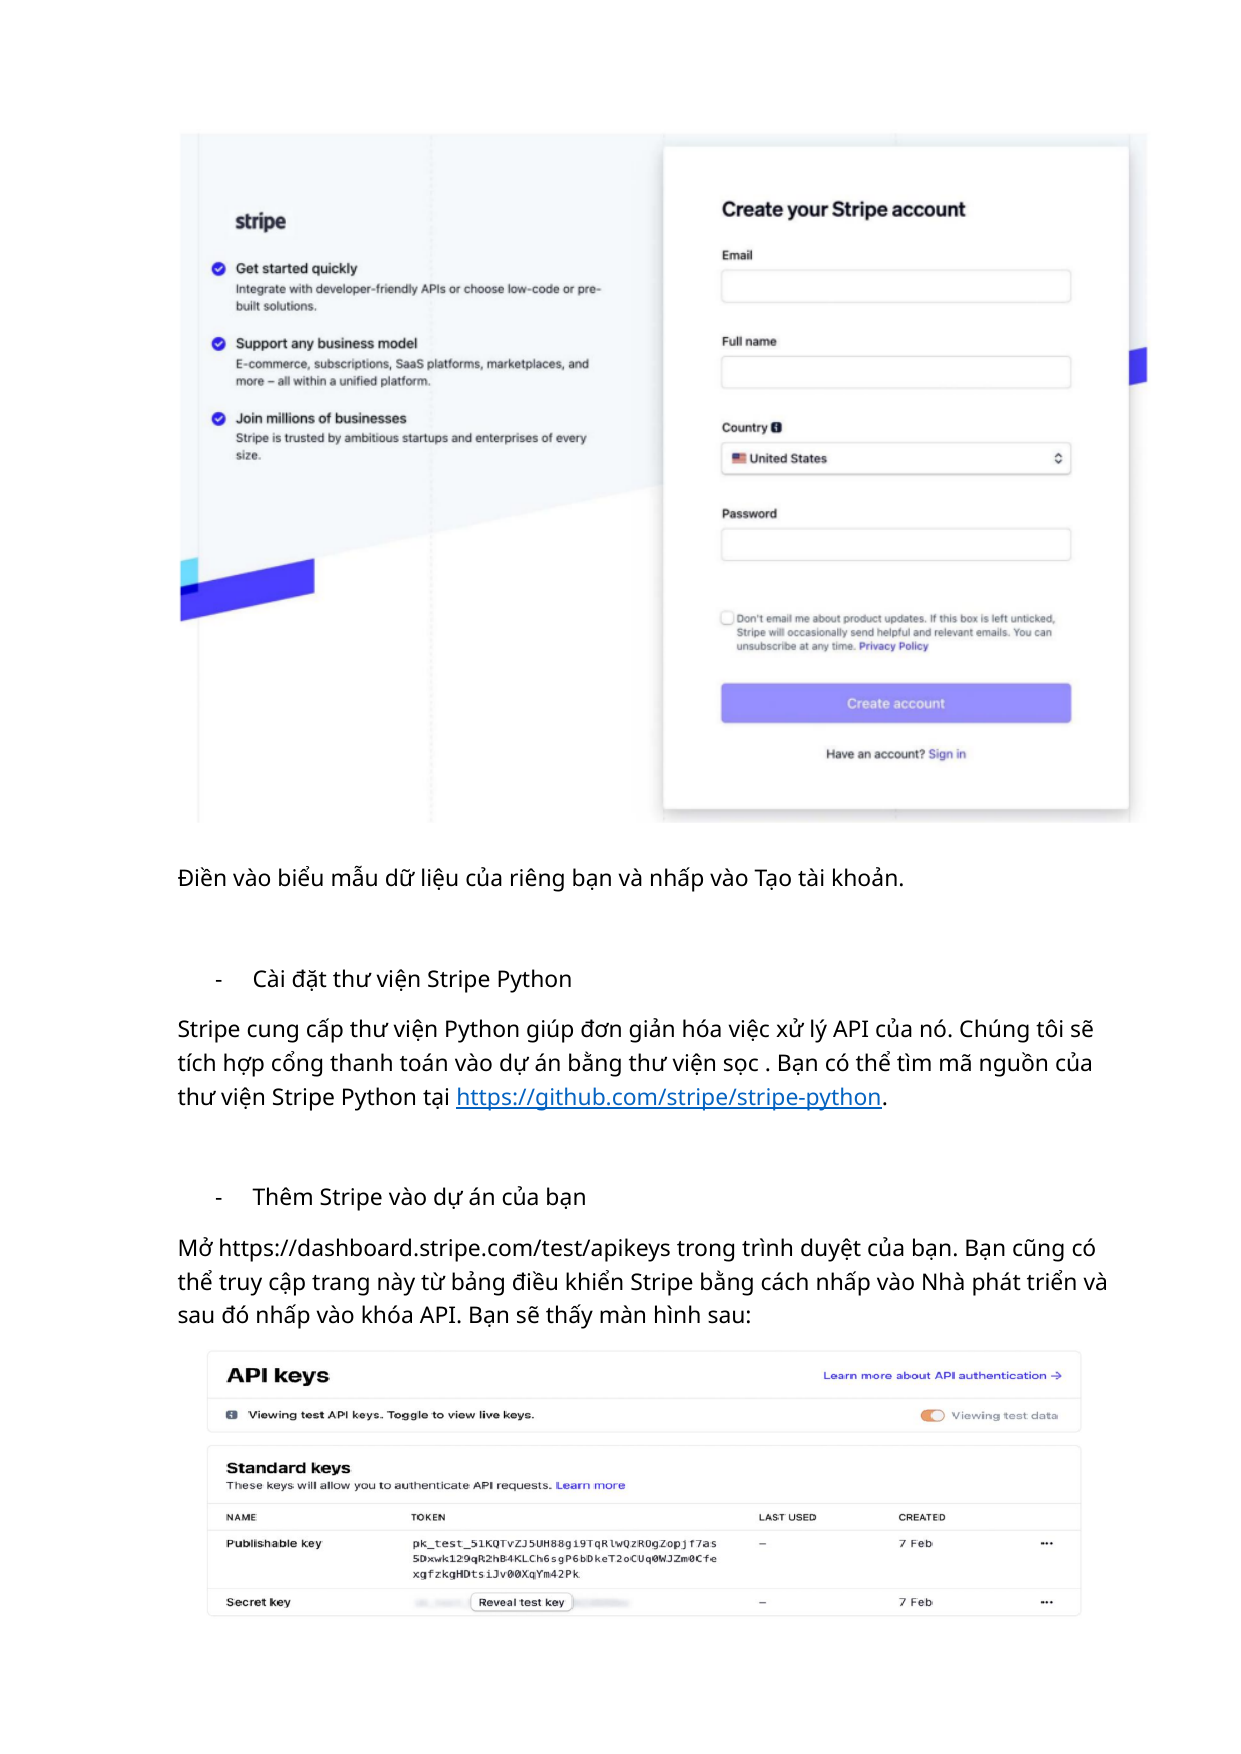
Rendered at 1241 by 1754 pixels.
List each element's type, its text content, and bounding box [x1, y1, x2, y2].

text Stripe cung cấp thư viện Python giúp đơn giản hóa việc xử lý API của nó. Chúng tôi sẽ tích hợp cổng thanh toán vào dự án bằng thư viện sọc . Bạn có thể tìm mã nguồn của thư viện Stripe Python tại https://github.com/stripe/stripe-python. [177, 1013, 1122, 1112]
list Thêm Stripe vào dự án của bạn [215, 1181, 1122, 1212]
list Cài đặt thư viện Stripe Python [215, 962, 1122, 994]
text Điền vào biểu mẫu dữ liệu của riêng bạn và nhấp vào Tạo tài khoản. [177, 862, 1122, 893]
picture [206, 1349, 1094, 1627]
text Mở https://dashboard.stripe.com/test/apikeys trong trình duyệt của bạn. Bạn cũng có thể truy cập trang này từ bảng điều khiển Stripe bằng cách nhấp vào Nhà phát triển và sau đó nhấp vào khóa API. Bạn sẽ thấy màn hình sau: [177, 1232, 1122, 1330]
picture [177, 118, 1153, 843]
